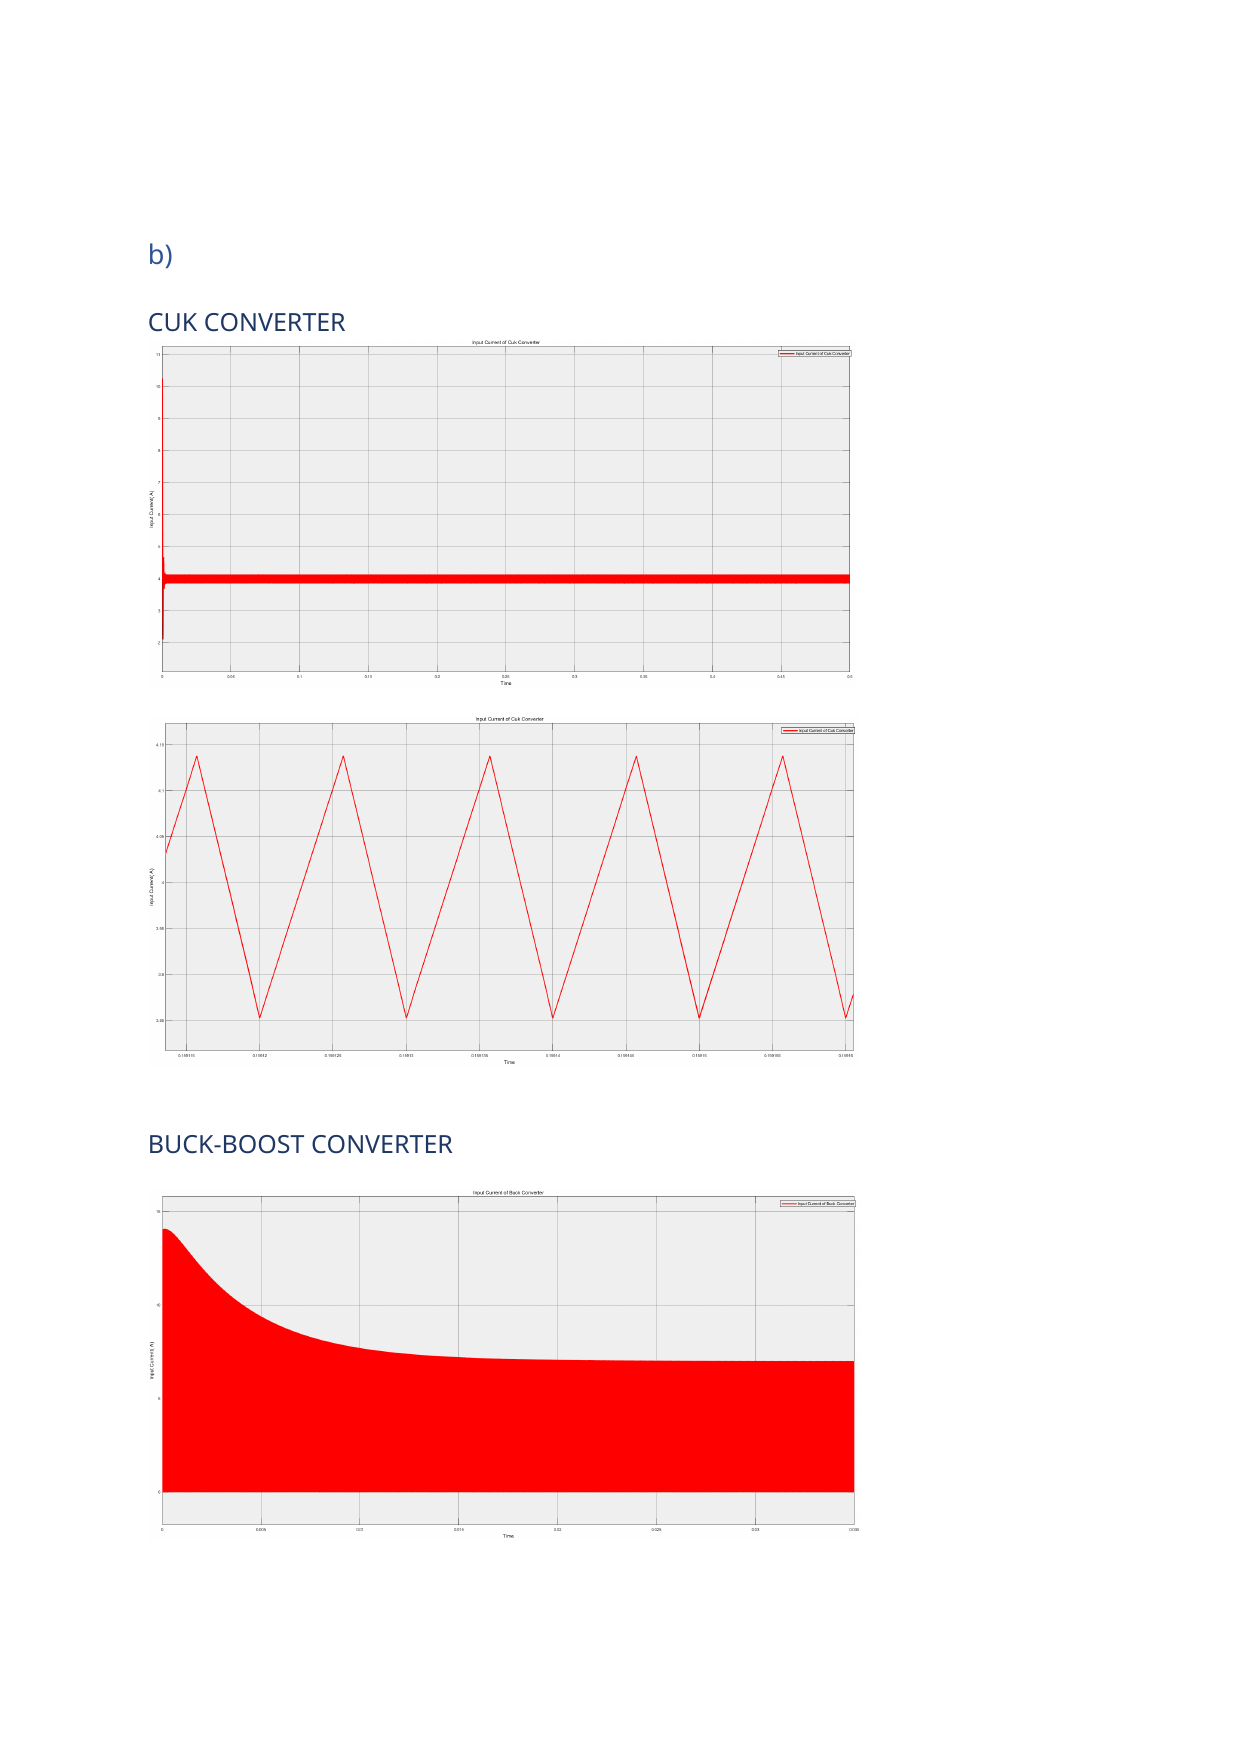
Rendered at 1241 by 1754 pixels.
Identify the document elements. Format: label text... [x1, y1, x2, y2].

subtitle b) [148, 236, 1093, 273]
picture [147, 715, 859, 1067]
picture [147, 1188, 862, 1541]
picture [147, 338, 856, 688]
subtitle BUCK-BOOST CONVERTER [148, 1126, 1093, 1161]
subtitle CUK CONVERTER [148, 305, 1093, 339]
